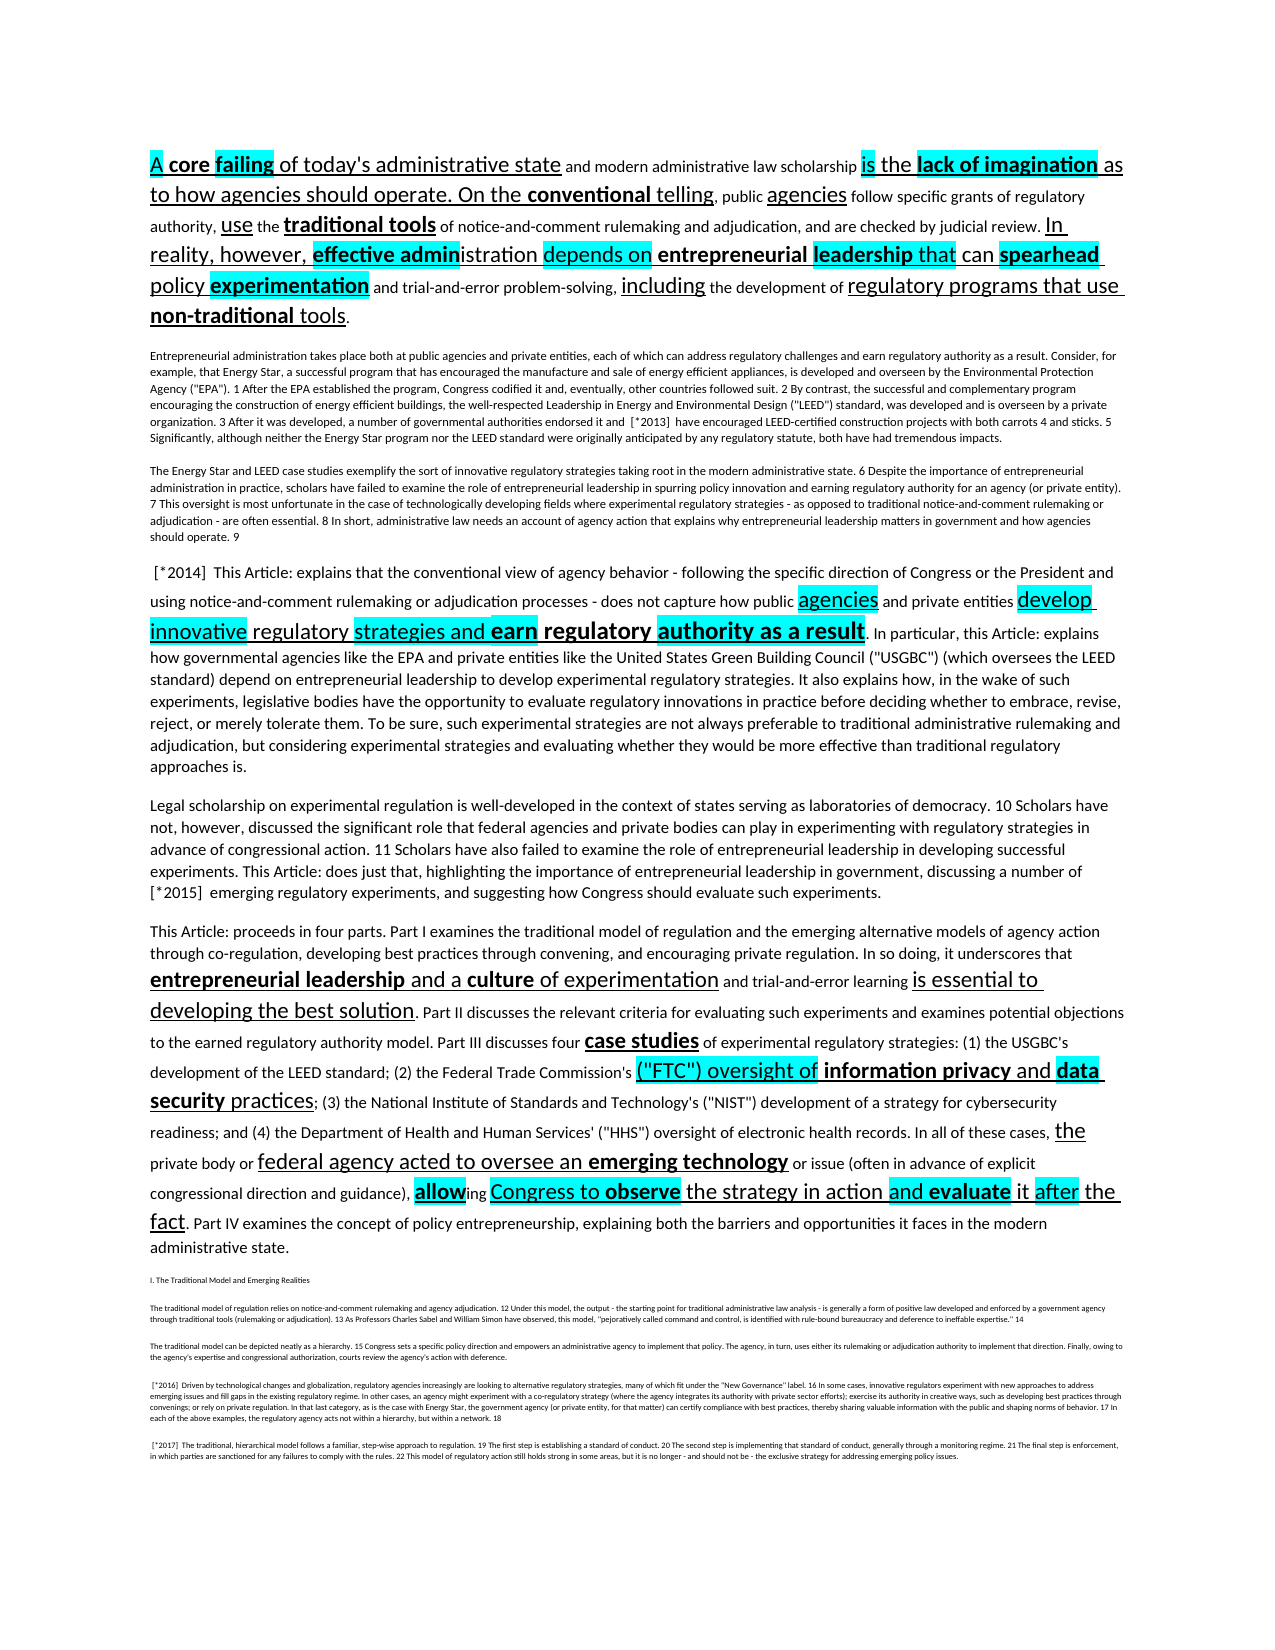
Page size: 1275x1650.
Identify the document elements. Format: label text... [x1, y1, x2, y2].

text Legal scholarship on experimental regulation is well-developed in the context of states serving as laboratories of democracy. 10 Scholars have not, however, discussed the significant role that federal agencies and private bodies can play in experimenting with regulatory strategies in advance of congressional action. 11 Scholars have also failed to examine the role of entrepreneurial leadership in developing successful experiments. This Article: does just that, highlighting the importance of entrepreneurial leadership in government, discussing a number of [*2015] emerging regulatory experiments, and suggesting how Congress should evaluate such experiments. [150, 795, 1125, 903]
text This Article: proceeds in four parts. Part I examines the traditional model of regulation and the emerging alternative models of agency action through co-regulation, developing best practices through convening, and encouraging private regulation. In so doing, it underscores that entrepreneurial leadership and a culture of experimentation and trial-and-error learning is essential to developing the best solution. Part II discusses the relevant criteria for evaluating such experiments and examines potential objections to the earned regulatory authority model. Part III discusses four case studies of experimental regulatory strategies: (1) the USGBC's development of the LEED standard; (2) the Federal Trade Commission's ("FTC") oversight of information privacy and data security practices; (3) the National Institute of Standards and Technology's ("NIST") development of a strategy for cybersecurity readiness; and (4) the Department of Health and Human Services' ("HHS") oversight of electronic health records. In all of these cases, the private body or federal agency acted to oversee an emerging technology or issue (often in advance of explicit congressional direction and guidance), allowing Congress to observe the strategy in action and evaluate it after the fact. Part IV examines the concept of policy entrepreneurship, explaining both the barriers and opportunities it faces in the modern administrative state. [150, 921, 1125, 1257]
text A core failing of today's administrative state and modern administrative law scholarship is the lack of imagination as to how agencies should operate. On the conventional telling, public agencies follow specific grants of regulatory authority, use the traditional tools of notice-and-comment rulemaking and adjudication, and are checked by judicial review. In reality, however, effective administration depends on entrepreneurial leadership that can spearhead policy experimentation and trial-and-error problem-solving, including the development of regulatory programs that use non-traditional tools. [150, 150, 1125, 329]
text The Energy Star and LEED case studies exemplify the sort of innovative regulatory strategies taking root in the modern administrative state. 6 Despite the importance of entrepreneurial administration in practice, scholars have failed to examine the role of entrepreneurial leadership in spurring policy innovation and earning regulatory authority for an agency (or private entity). 7 This oversight is most unfortunate in the case of technologically developing fields where experimental regulatory strategies - as opposed to traditional notice-and-comment rulemaking or adjudication - are often essential. 8 In short, administrative law needs an account of agency action that explains why entrepreneurial leadership matters in government and how agencies should operate. 9 [150, 463, 1125, 544]
text Entrepreneurial administration takes place both at public agencies and private entities, each of which can address regulatory challenges and earn regulatory authority as a result. Consider, for example, that Energy Star, a successful program that has encouraged the manufacture and sale of energy efficient appliances, is developed and overseen by the Environmental Protection Agency ("EPA"). 1 After the EPA established the program, Congress codified it and, eventually, other countries followed suit. 2 By contrast, the successful and complementary program encouraging the construction of energy efficient buildings, the well-respected Leadership in Energy and Environmental Design ("LEED") standard, was developed and is overseen by a private organization. 3 After it was developed, a number of governmental authorities endorsed it and [*2013] have encouraged LEED-certified construction projects with both carrots 4 and sticks. 5 Significantly, although neither the Energy Star program nor the LEED standard were originally anticipated by any regulatory statute, both have had tremendous impacts. [150, 348, 1125, 446]
text [*2014] This Article: explains that the conventional view of agency behavior - following the specific direction of Congress or the President and using notice-and-comment rulemaking or adjudication processes - does not capture how public agencies and private entities develop innovative regulatory strategies and earn regulatory authority as a result. In particular, this Article: explains how governmental agencies like the EPA and private entities like the United States Green Building Council ("USGBC") (which oversees the LEED standard) depend on entrepreneurial leadership to develop experimental regulatory strategies. It also explains how, in the wake of such experiments, legislative bodies have the opportunity to evaluate regulatory innovations in practice before deciding whether to embrace, revise, reject, or merely tolerate them. To be sure, such experimental strategies are not always preferable to traditional administrative rulemaking and adjudication, but considering experimental strategies and evaluating whether they would be more effective than traditional regulatory approaches is. [150, 562, 1125, 777]
